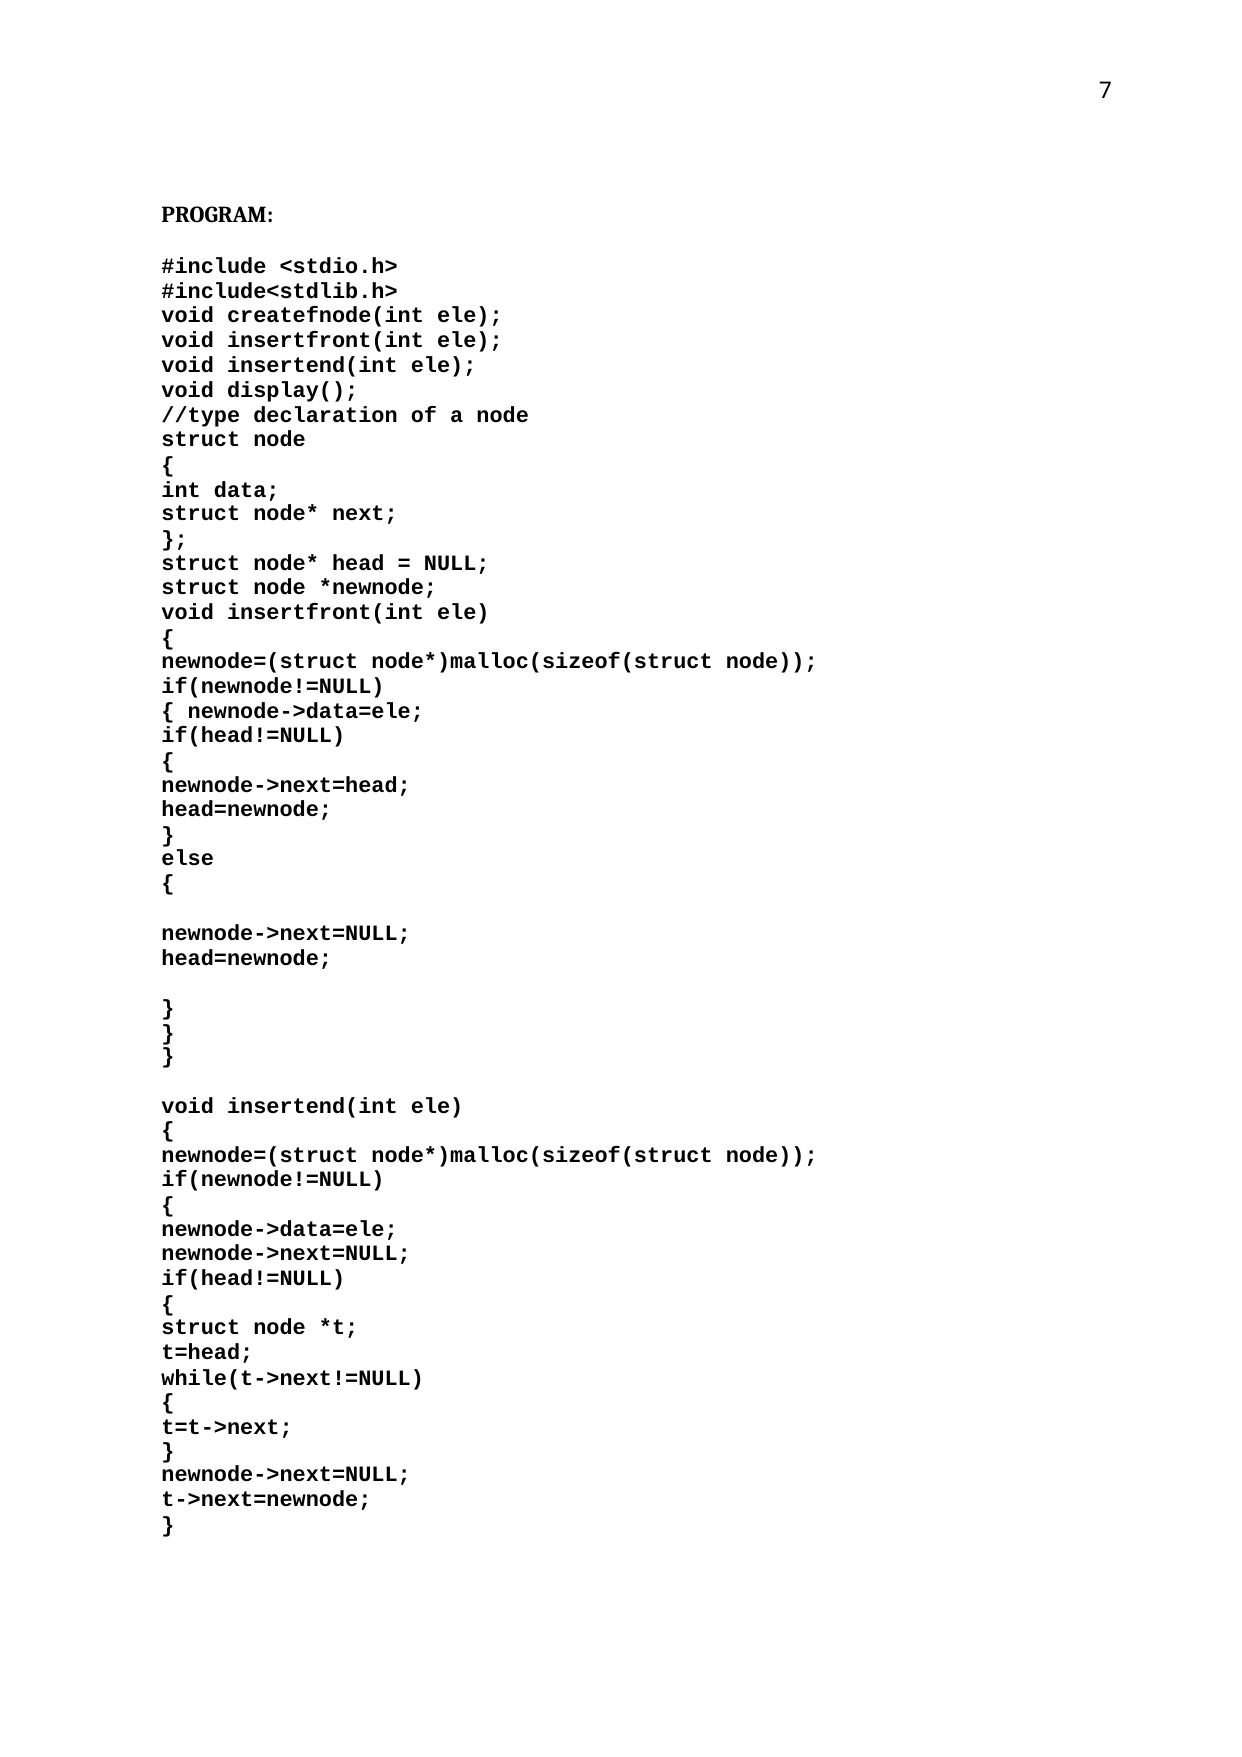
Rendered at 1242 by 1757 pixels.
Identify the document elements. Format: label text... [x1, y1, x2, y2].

text { [161, 749, 1162, 774]
text { [161, 1390, 1162, 1415]
text t=t->next; [161, 1415, 1162, 1439]
text { newnode->data=ele; if(head!=NULL) [161, 700, 426, 749]
text else [161, 848, 1162, 872]
text } [161, 1513, 1162, 1537]
text { [161, 1119, 1162, 1144]
text //type declaration of a node struct node [161, 404, 531, 453]
text }; [161, 527, 1162, 552]
text { [161, 1292, 1162, 1316]
text } [161, 1020, 1162, 1045]
text #include <stdio.h> #include<stdlib.h> [161, 255, 400, 304]
text newnode->data=ele; newnode->next=NULL; if(head!=NULL) [161, 1218, 412, 1292]
text } [161, 823, 1162, 848]
text } [161, 996, 1162, 1020]
text struct node* head = NULL; struct node *newnode; void insertfront(int ele) [161, 552, 491, 626]
text void insertend(int ele) [161, 1094, 1162, 1119]
text { [161, 872, 1162, 897]
text int data; [161, 478, 1162, 502]
text newnode->next=NULL; t->next=newnode; [161, 1464, 412, 1513]
text { [161, 626, 1162, 650]
text PROGRAM: [161, 202, 1162, 228]
text newnode=(struct node*)malloc(sizeof(struct node)); if(newnode!=NULL) [161, 1144, 820, 1193]
text } [161, 1439, 1162, 1464]
text } [161, 1045, 1162, 1070]
text { [161, 453, 1162, 478]
text newnode->next=head; head=newnode; [161, 774, 413, 823]
text void createfnode(int ele); void insertfront(int ele); void insertend(int ele); void display(); [161, 304, 505, 404]
text struct node* next; [161, 502, 1162, 527]
text { [161, 1193, 1162, 1218]
text newnode->next=NULL; head=newnode; [161, 922, 413, 971]
text newnode=(struct node*)malloc(sizeof(struct node)); if(newnode!=NULL) [161, 650, 820, 700]
text struct node *t; t=head; [161, 1316, 360, 1366]
text while(t->next!=NULL) [161, 1366, 1162, 1390]
